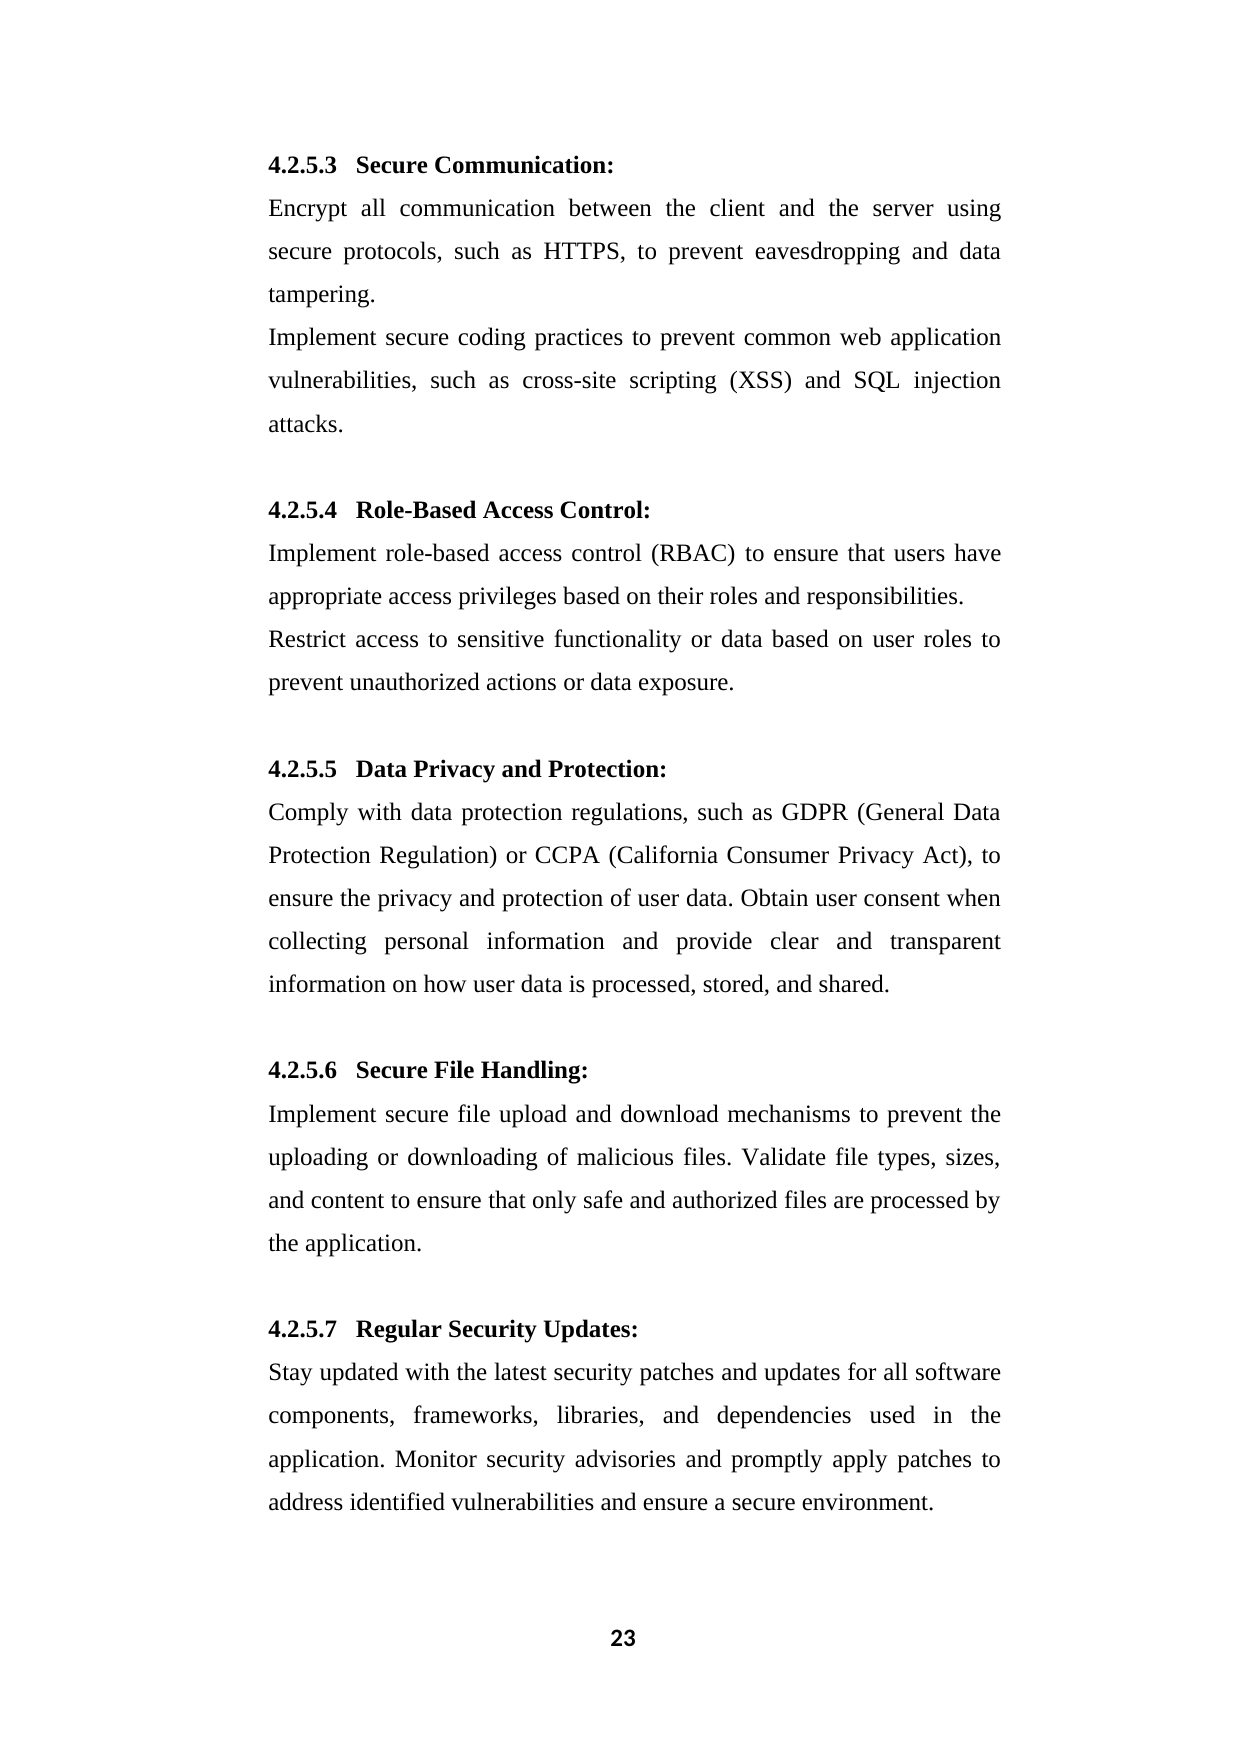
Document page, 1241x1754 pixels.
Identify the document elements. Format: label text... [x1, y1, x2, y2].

text 4.2.5.5 Data Privacy and Protection: [268, 754, 1002, 782]
text Implement role-based access control (RBAC) to ensure that users have appropriate access privileges based on their roles and responsibilities. [268, 538, 1002, 610]
text 4.2.5.7 Regular Security Updates: [268, 1314, 1002, 1343]
text 4.2.5.6 Secure File Handling: [268, 1056, 1002, 1084]
text Restrict access to sensitive functionality or data based on user roles to prevent unauthorized actions or data exposure. [268, 624, 1002, 696]
text 4.2.5.3 Secure Communication: [268, 150, 1002, 179]
text Implement secure coding practices to prevent common web application vulnerabilities, such as cross-site scripting (XSS) and SQL injection attacks. [268, 322, 1002, 437]
text Stay updated with the latest security patches and updates for all software components, frameworks, libraries, and dependencies used in the application. Monitor security advisories and promptly apply patches to address identified vulnerabilities and ensure a secure environment. [268, 1357, 1002, 1516]
text 4.2.5.4 Role-Based Access Control: [268, 495, 1002, 524]
text Comply with data protection regulations, such as GDPR (General Data Protection Regulation) or CCPA (California Consumer Privacy Act), to ensure the privacy and protection of user data. Obtain user consent when collecting personal information and provide clear and transparent information on how user data is processed, stored, and shared. [268, 797, 1002, 998]
text Encrypt all communication between the client and the server using secure protocols, such as HTTPS, to prevent eavesdropping and data tampering. [268, 193, 1002, 308]
text Implement secure file upload and download mechanisms to prevent the uploading or downloading of malicious files. Validate file types, sizes, and content to ensure that only safe and authorized files are processed by the application. [268, 1099, 1002, 1257]
